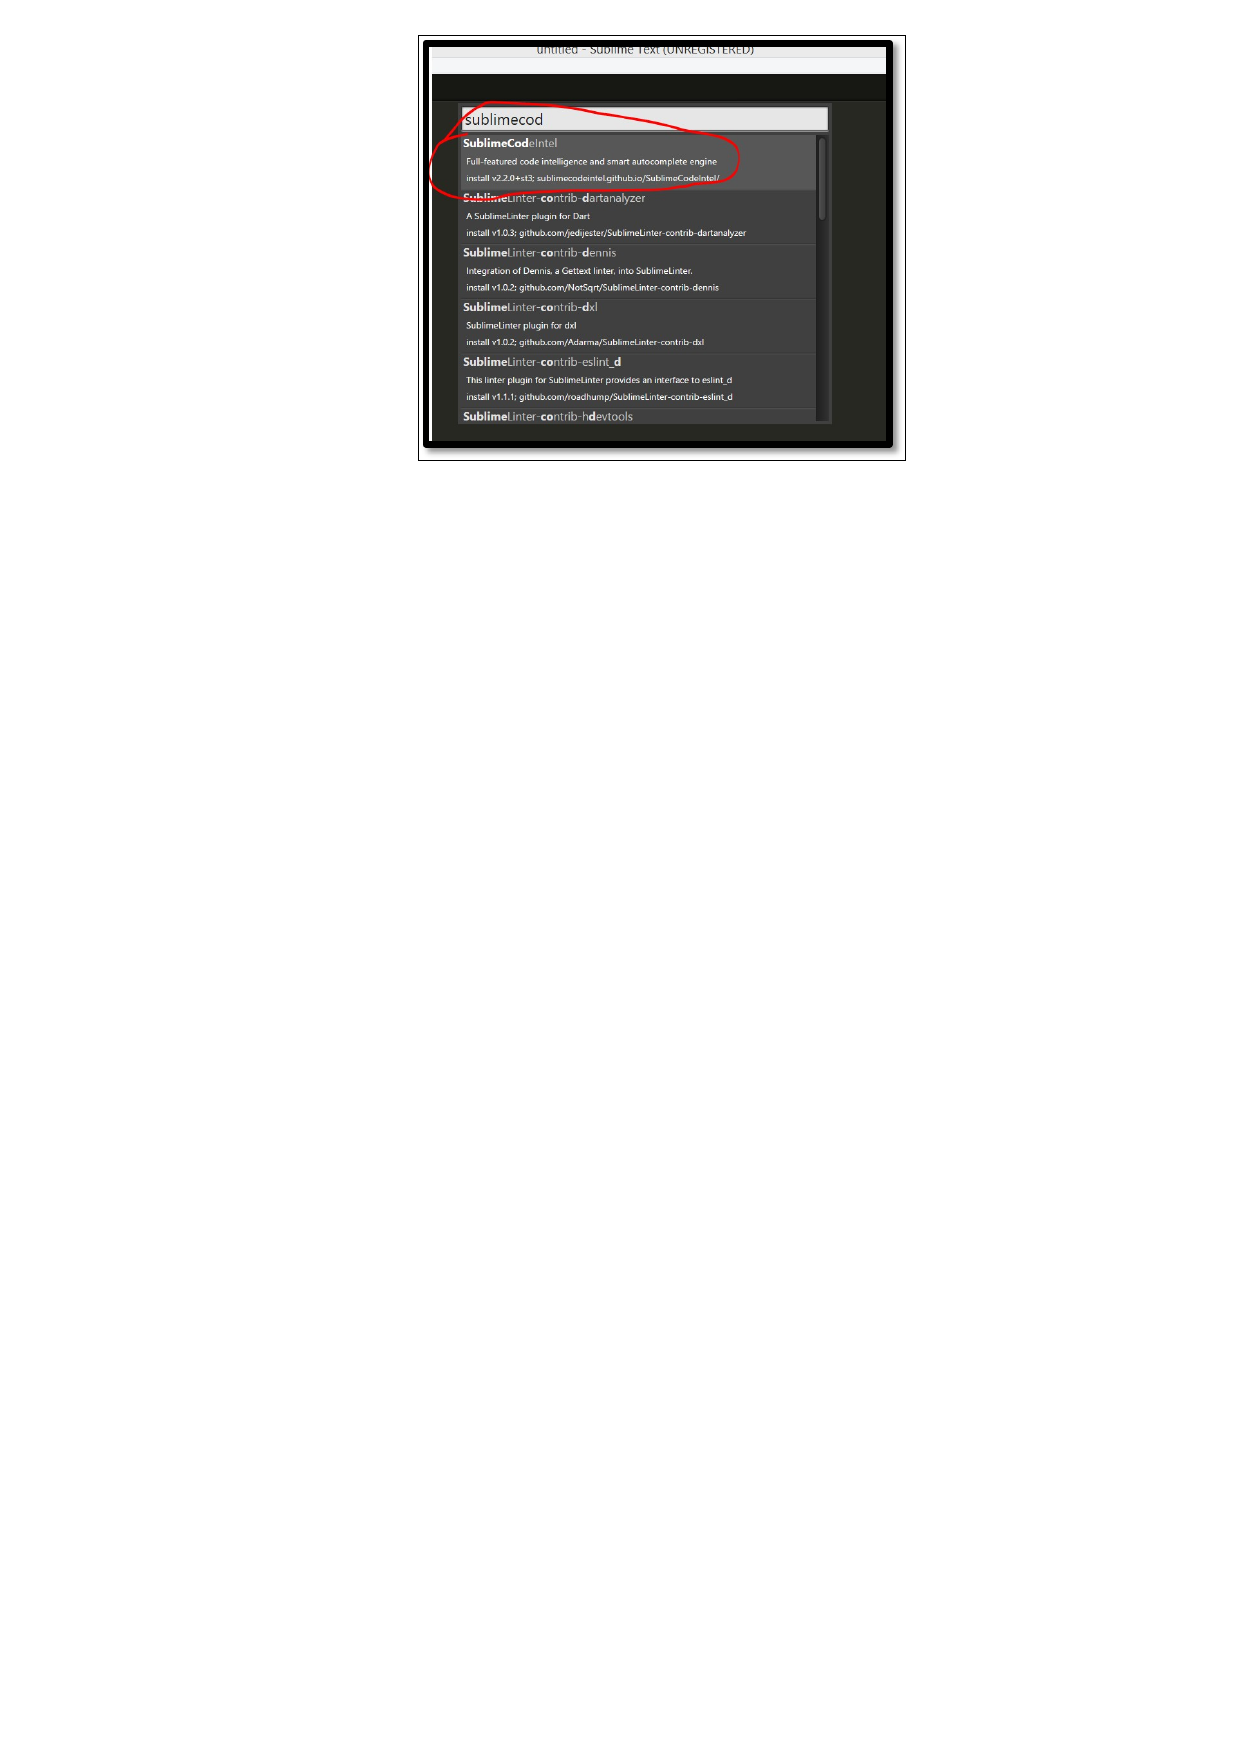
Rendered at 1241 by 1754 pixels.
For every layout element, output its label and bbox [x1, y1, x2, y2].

picture [419, 36, 905, 460]
